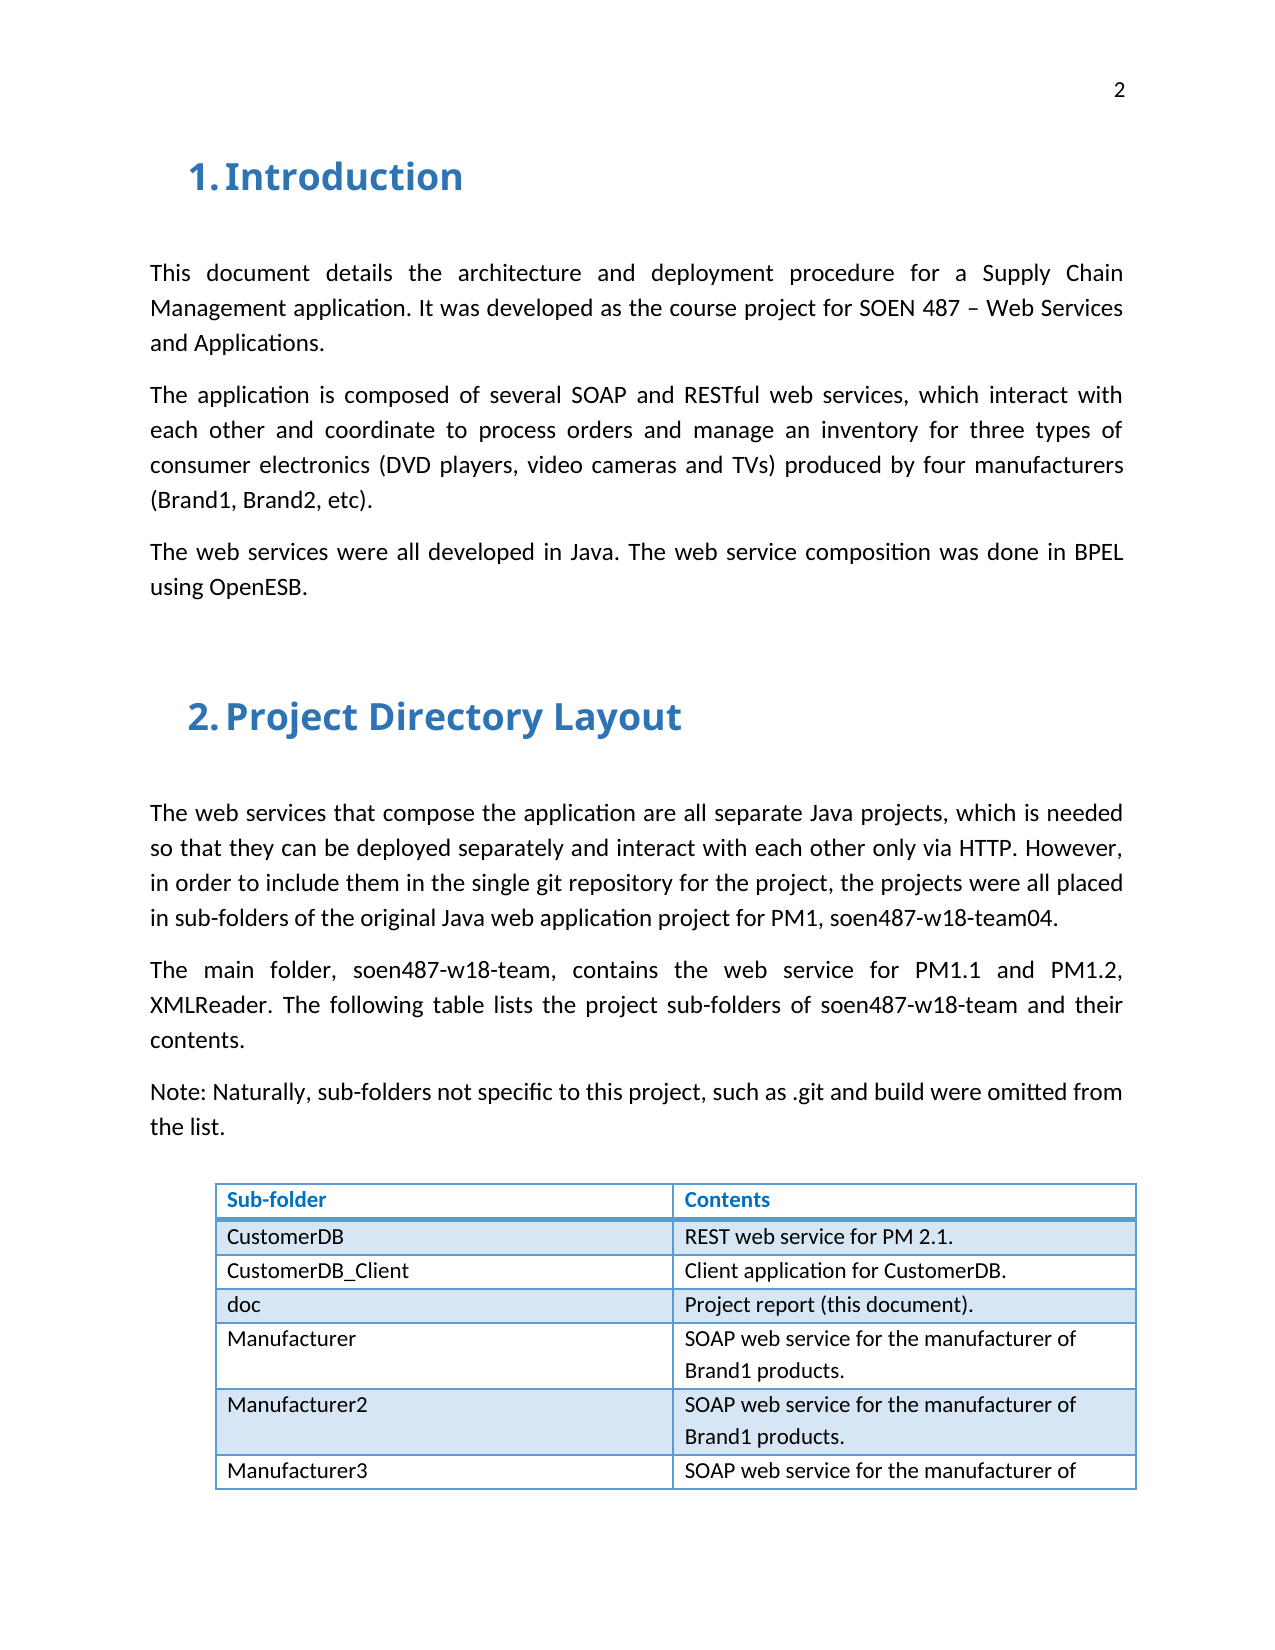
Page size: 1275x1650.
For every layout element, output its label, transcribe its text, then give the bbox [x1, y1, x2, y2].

table_cell Manufacturer [217, 1324, 672, 1388]
text The application is composed of several SOAP and RESTful web services, which interact with each other and coordinate to process orders and manage an inventory for three types of consumer electronics (DVD players, video cameras and TVs) produced by four manufacturers (Brand1, Brand2, etc). [150, 379, 1125, 515]
table_cell Client application for CustomerDB. [674, 1256, 1135, 1288]
table_cell doc [217, 1290, 672, 1322]
table_cell CustomerDB_Client [217, 1256, 672, 1288]
text The web services that compose the application are all separate Java projects, which is needed so that they can be deployed separately and interact with each other only via HTTP. However, in order to include them in the single git repository for the project, the projects were all placed in sub-folders of the original Java web application project for PM1, soen487-w18-team04. [150, 797, 1125, 933]
table_header Contents [674, 1185, 1135, 1217]
text This document details the architecture and deployment procedure for a Supply Chain Management application. It was developed as the course project for SOEN 487 – Web Services and Applications. [150, 257, 1125, 358]
table_cell Manufacturer2 [217, 1390, 672, 1454]
text Note: Naturally, sub-folders not specific to this project, such as .git and build were omitted from the list. [150, 1076, 1125, 1141]
subtitle Introduction [187, 150, 1125, 201]
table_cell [674, 1324, 1135, 1388]
table_cell REST web service for PM 2.1. [674, 1222, 1135, 1254]
text The web services were all developed in Java. The web service composition was done in BPEL using OpenESB. [150, 536, 1125, 601]
table_cell Manufacturer3 [217, 1456, 672, 1488]
text The main folder, soen487-w18-team, contains the web service for PM1.1 and PM1.2, XMLReader. The following table lists the project sub-folders of soen487-w18-team and their contents. [150, 954, 1125, 1054]
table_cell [674, 1456, 1135, 1488]
table_cell Project report (this document). [674, 1290, 1135, 1322]
table_header Sub-folder [217, 1185, 672, 1217]
subtitle Project Directory Layout [187, 690, 1125, 741]
table_cell CustomerDB [217, 1222, 672, 1254]
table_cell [674, 1390, 1135, 1454]
